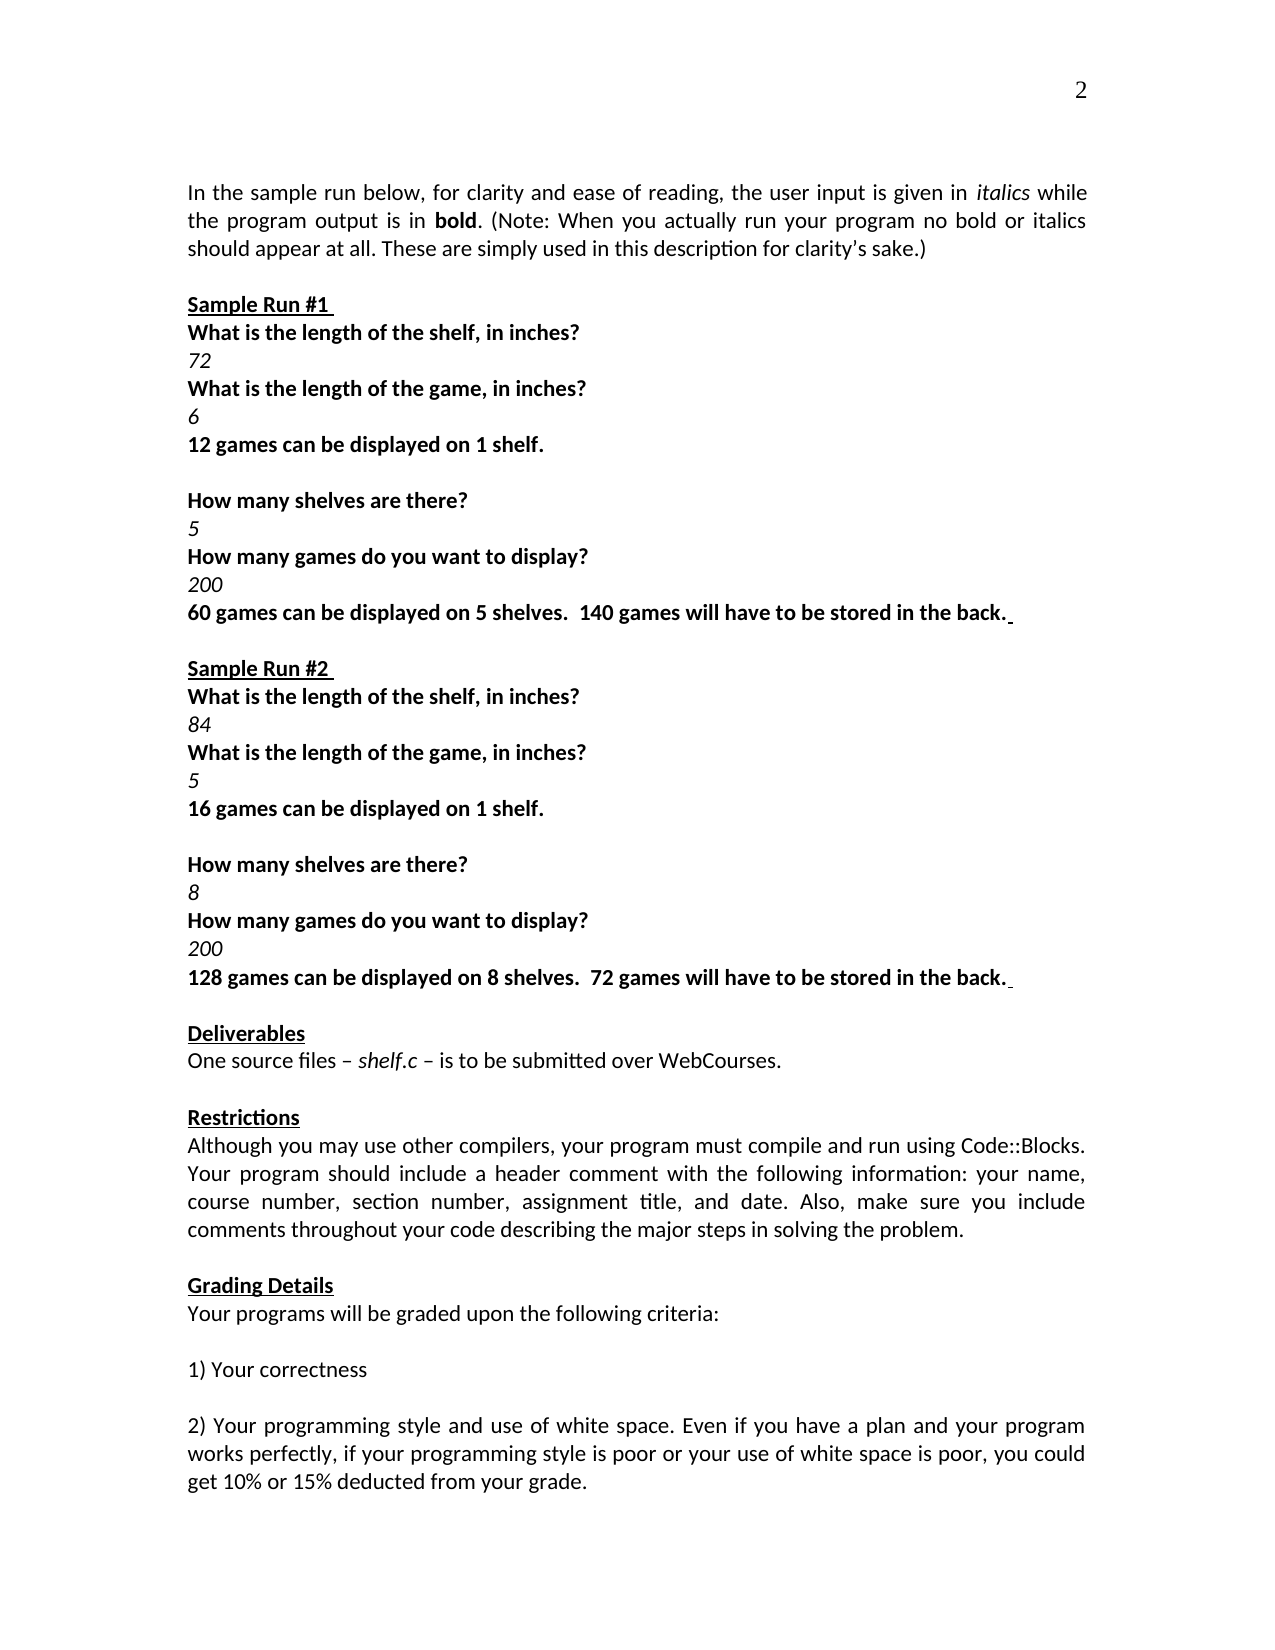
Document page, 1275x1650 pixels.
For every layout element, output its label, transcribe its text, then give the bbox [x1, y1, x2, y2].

text 16 games can be displayed on 1 shelf. [187, 794, 1087, 822]
text How many games do you want to display? [187, 907, 1087, 934]
text 200 [187, 570, 1087, 598]
text In the sample run below, for clarity and ease of reading, the user input is given in italics while the program output is in bold. (Note: When you actually run your program no bold or italics should appear at all. These are simply used in this description for clarity’s sake.) [187, 178, 1087, 262]
text 84 [187, 710, 1087, 738]
text Deliverables [187, 1019, 1087, 1047]
text How many shelves are there? [187, 486, 1087, 514]
text 2) Your programming style and use of white space. Even if you have a plan and your program works perfectly, if your programming style is poor or your use of white space is poor, you could get 10% or 15% deducted from your grade. [187, 1411, 1087, 1495]
text 60 games can be displayed on 5 shelves. 140 games will have to be stored in the back. [187, 598, 1087, 626]
text Your programs will be graded upon the following criteria: [187, 1299, 1087, 1327]
text Restrictions [187, 1103, 1087, 1131]
text 12 games can be displayed on 1 shelf. [187, 430, 1087, 458]
text What is the length of the game, in inches? [187, 738, 1087, 766]
text 6 [187, 402, 1087, 430]
text What is the length of the game, in inches? [187, 374, 1087, 402]
text What is the length of the shelf, in inches? [187, 682, 1087, 710]
text Although you may use other compilers, your program must compile and run using Code::Blocks. Your program should include a header comment with the following information: your name, course number, section number, assignment title, and date. Also, make sure you include comments throughout your code describing the major steps in solving the problem. [187, 1131, 1087, 1243]
text 1) Your correctness [187, 1355, 1087, 1383]
text Sample Run #1 [187, 290, 1087, 318]
text 8 [187, 878, 1087, 907]
text Grading Details [187, 1271, 1087, 1299]
text 5 [187, 766, 1087, 794]
text 72 [187, 346, 1087, 374]
text 5 [187, 514, 1087, 542]
text What is the length of the shelf, in inches? [187, 318, 1087, 346]
text Sample Run #2 [187, 654, 1087, 682]
text 128 games can be displayed on 8 shelves. 72 games will have to be stored in the back. [187, 963, 1087, 991]
text 200 [187, 934, 1087, 963]
text How many games do you want to display? [187, 542, 1087, 570]
text One source files – shelf.c – is to be submitted over WebCourses. [187, 1047, 1087, 1075]
text How many shelves are there? [187, 851, 1087, 878]
